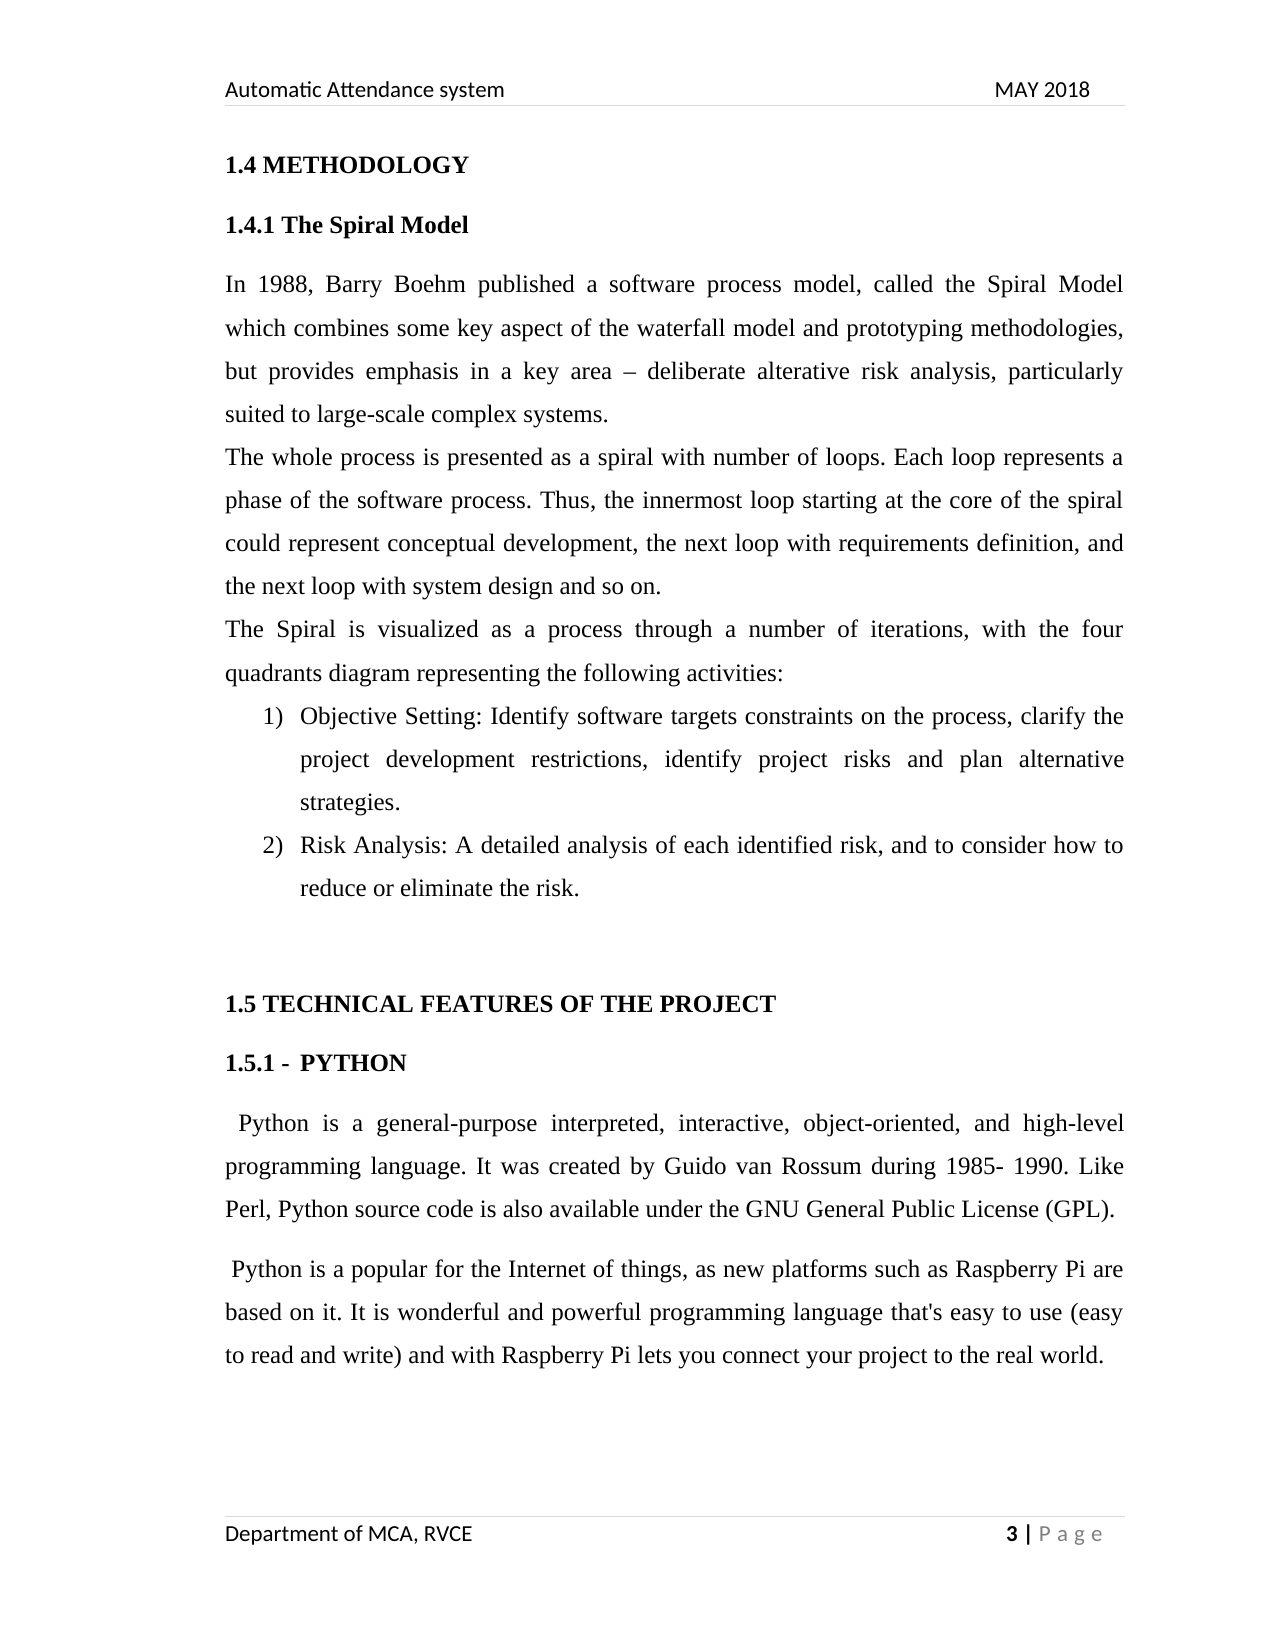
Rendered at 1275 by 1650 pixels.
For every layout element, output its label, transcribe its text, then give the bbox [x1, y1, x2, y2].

text 1.5.1 - PYTHON [225, 1048, 1125, 1077]
list Objective Setting: Identify software targets constraints on the process, clarify the project development restrictions, identify project risks and plan alternative strategies. [262, 701, 1125, 816]
text Python is a popular for the Internet of things, as new platforms such as Raspberry Pi are based on it. It is wonderful and powerful programming language that's easy to use (easy to read and write) and with Raspberry Pi lets you connect your project to the real world. [225, 1254, 1125, 1369]
text Python is a general-purpose interpreted, interactive, object-oriented, and high-level programming language. It was created by Guido van Rossum during 1985- 1990. Like Perl, Python source code is also available under the GNU General Public License (GPL). [225, 1108, 1125, 1223]
text 1.5 TECHNICAL FEATURES OF THE PROJECT [225, 989, 1125, 1017]
text In 1988, Barry Boehm published a software process model, called the Spiral Model which combines some key aspect of the waterfall model and prototyping methodologies, but provides emphasis in a key area – deliberate alterative risk analysis, particularly suited to large-scale complex systems. [225, 269, 1125, 428]
text The whole process is presented as a spiral with number of loops. Each loop represents a phase of the software process. Thus, the innermost loop starting at the core of the spiral could represent conceptual development, the next loop with requirements definition, and the next loop with system design and so on. [225, 442, 1125, 600]
text 1.4.1 The Spiral Model [225, 210, 1125, 238]
text The Spiral is visualized as a process through a number of iterations, with the four quadrants diagram representing the following activities: [225, 614, 1125, 686]
text 1.4 METHODOLOGY [225, 150, 1125, 179]
list Risk Analysis: A detailed analysis of each identified risk, and to consider how to reduce or eliminate the risk. [262, 830, 1125, 902]
